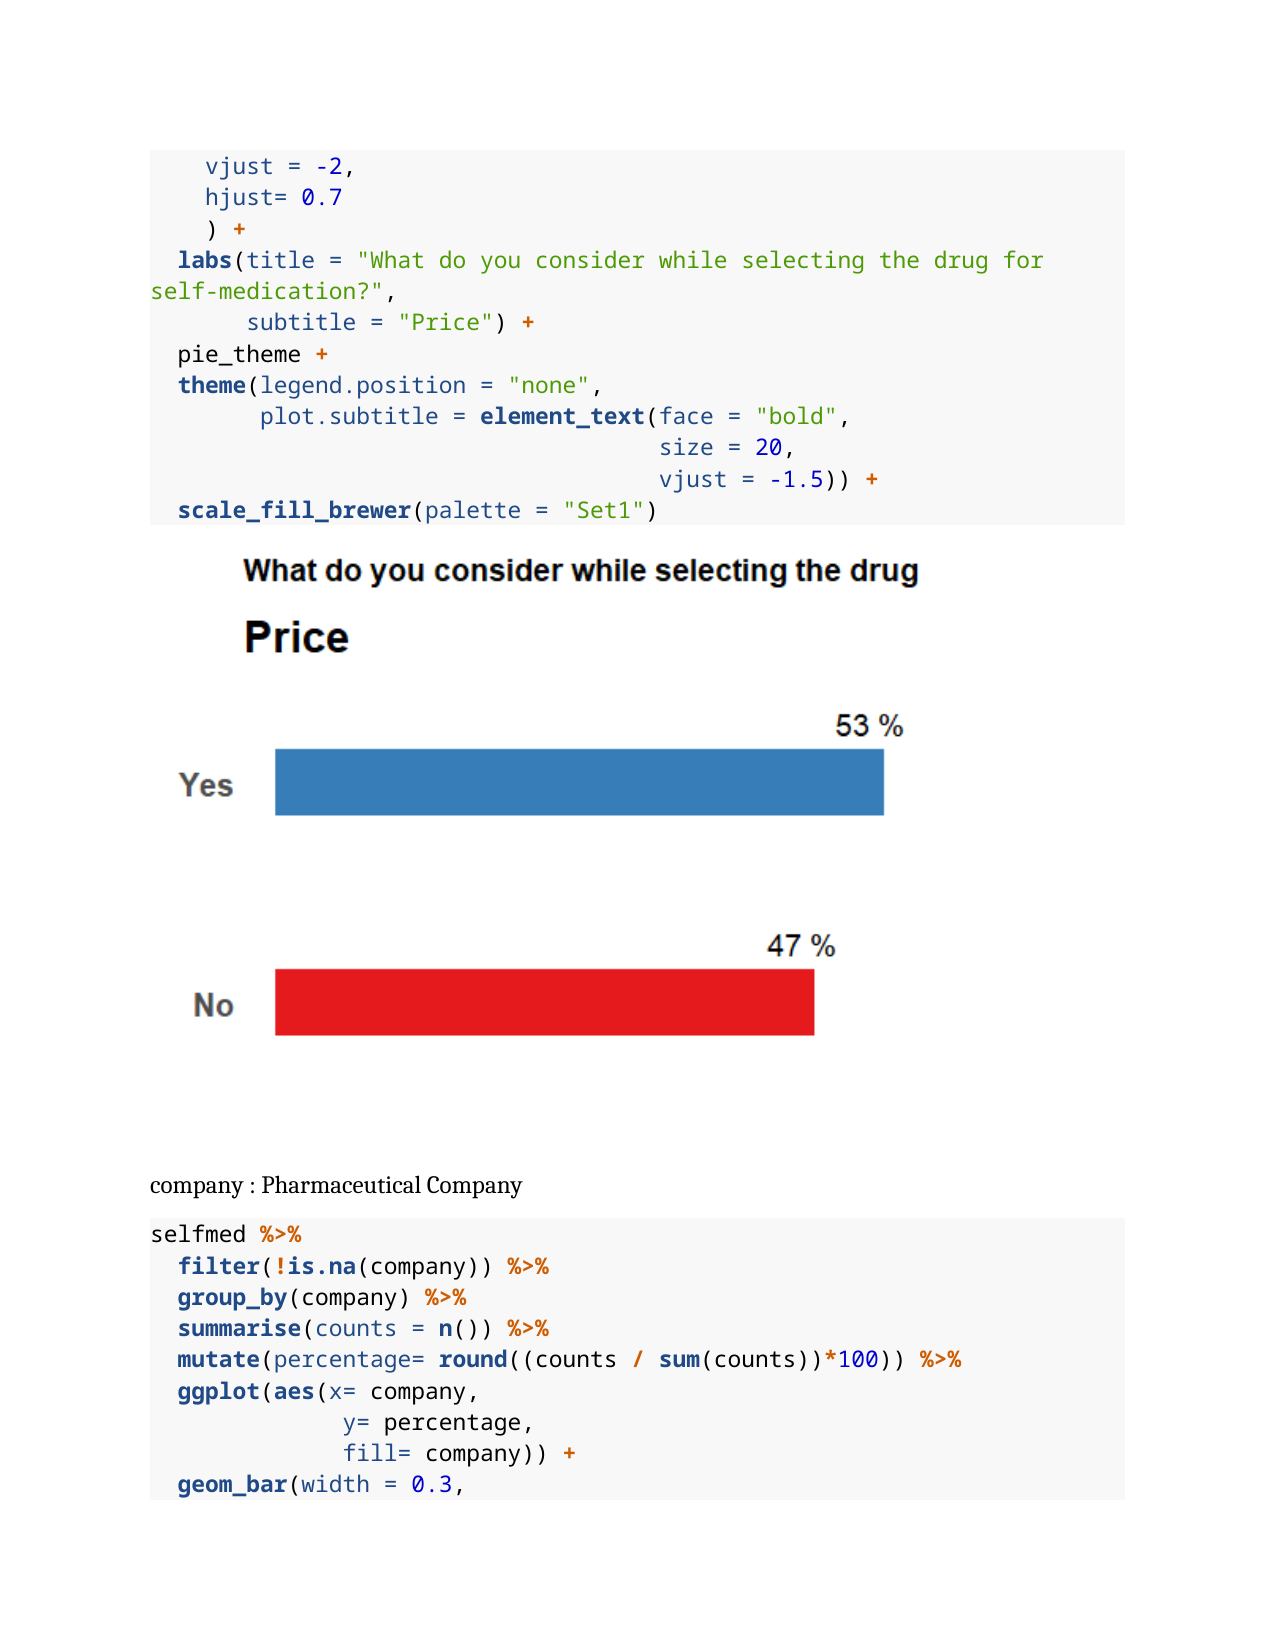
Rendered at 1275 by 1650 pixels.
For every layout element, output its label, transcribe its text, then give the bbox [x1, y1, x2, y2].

text company : Pharmaceutical Company [150, 1171, 1125, 1200]
picture [168, 545, 927, 1153]
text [150, 150, 1125, 525]
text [150, 1218, 1125, 1500]
